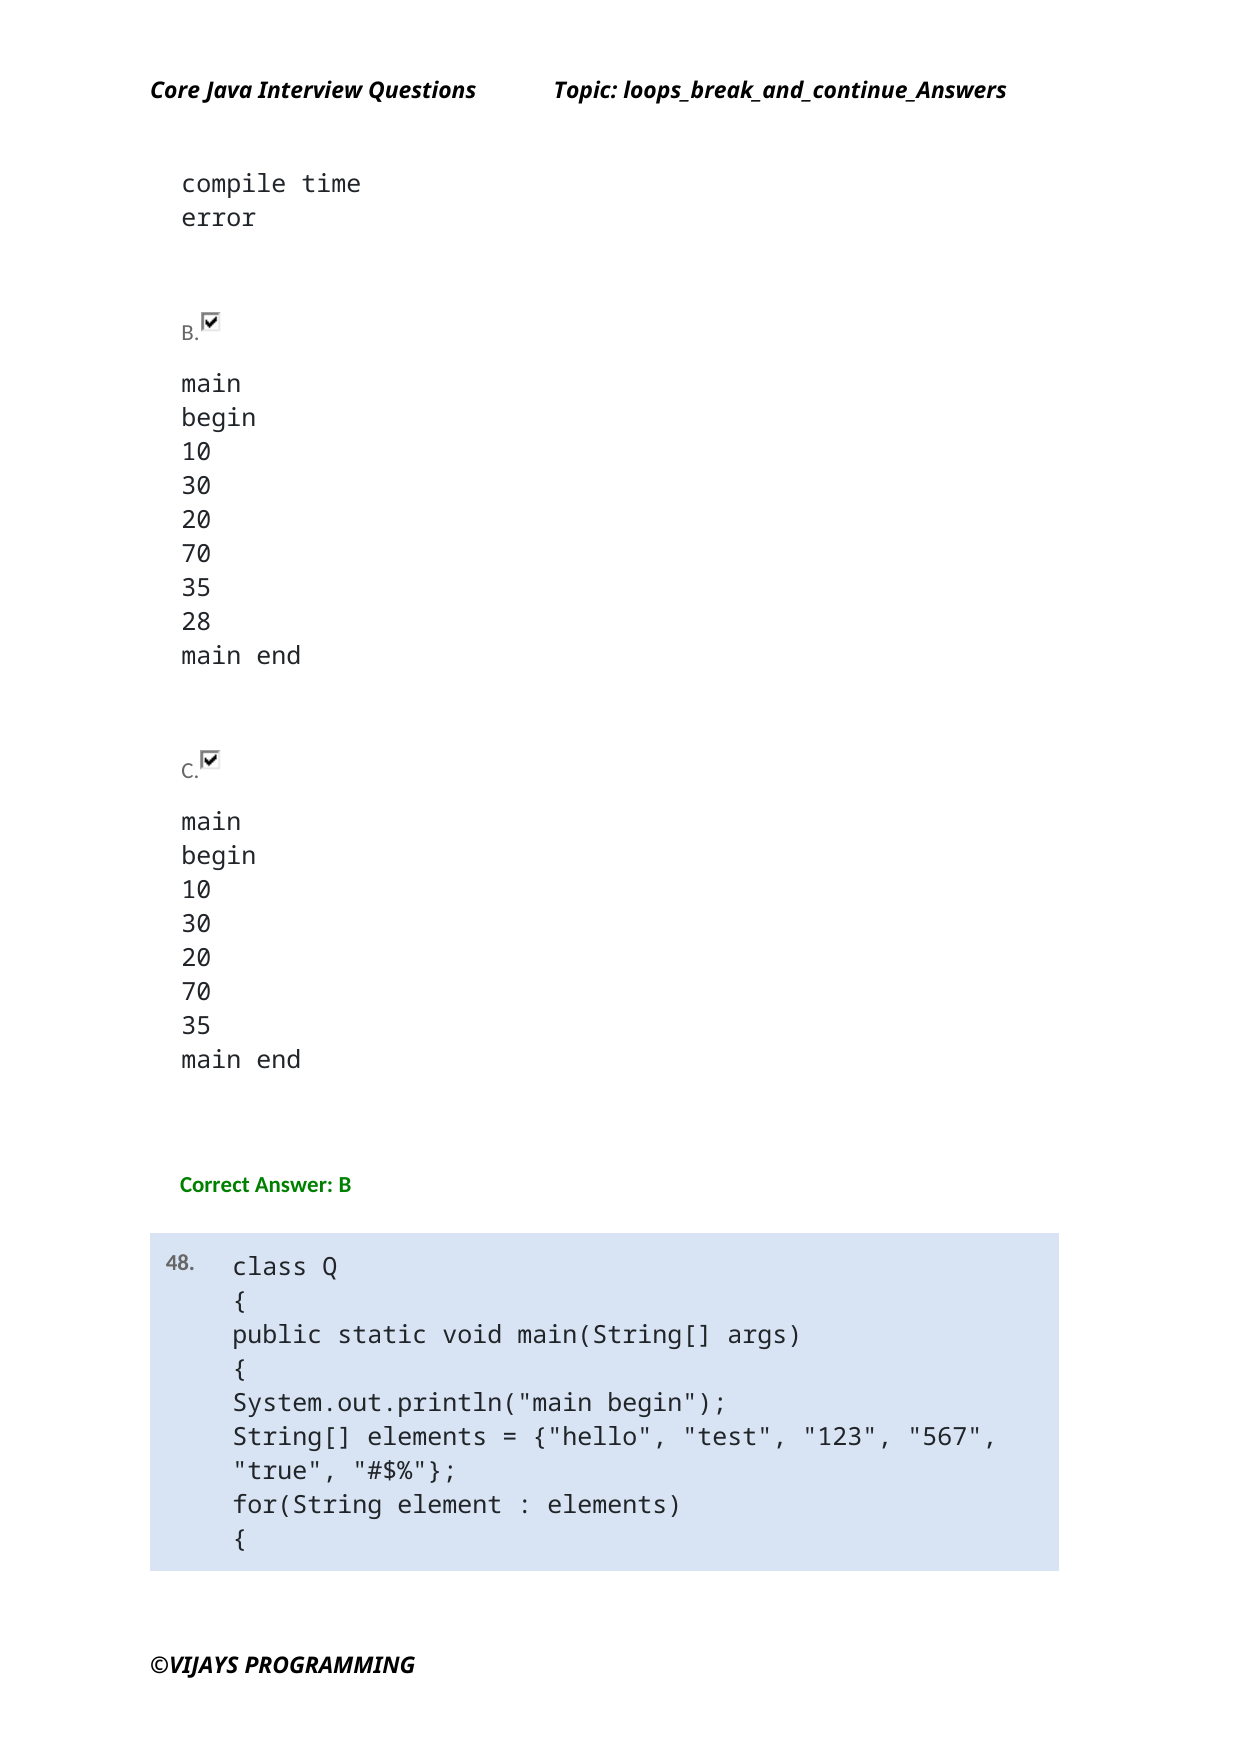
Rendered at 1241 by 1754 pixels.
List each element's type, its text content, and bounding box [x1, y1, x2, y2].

table_cell 48. [150, 1233, 216, 1571]
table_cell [216, 1233, 1059, 1571]
table_cell Correct Answer: B [150, 1163, 1090, 1233]
table_cell [150, 150, 1090, 1163]
